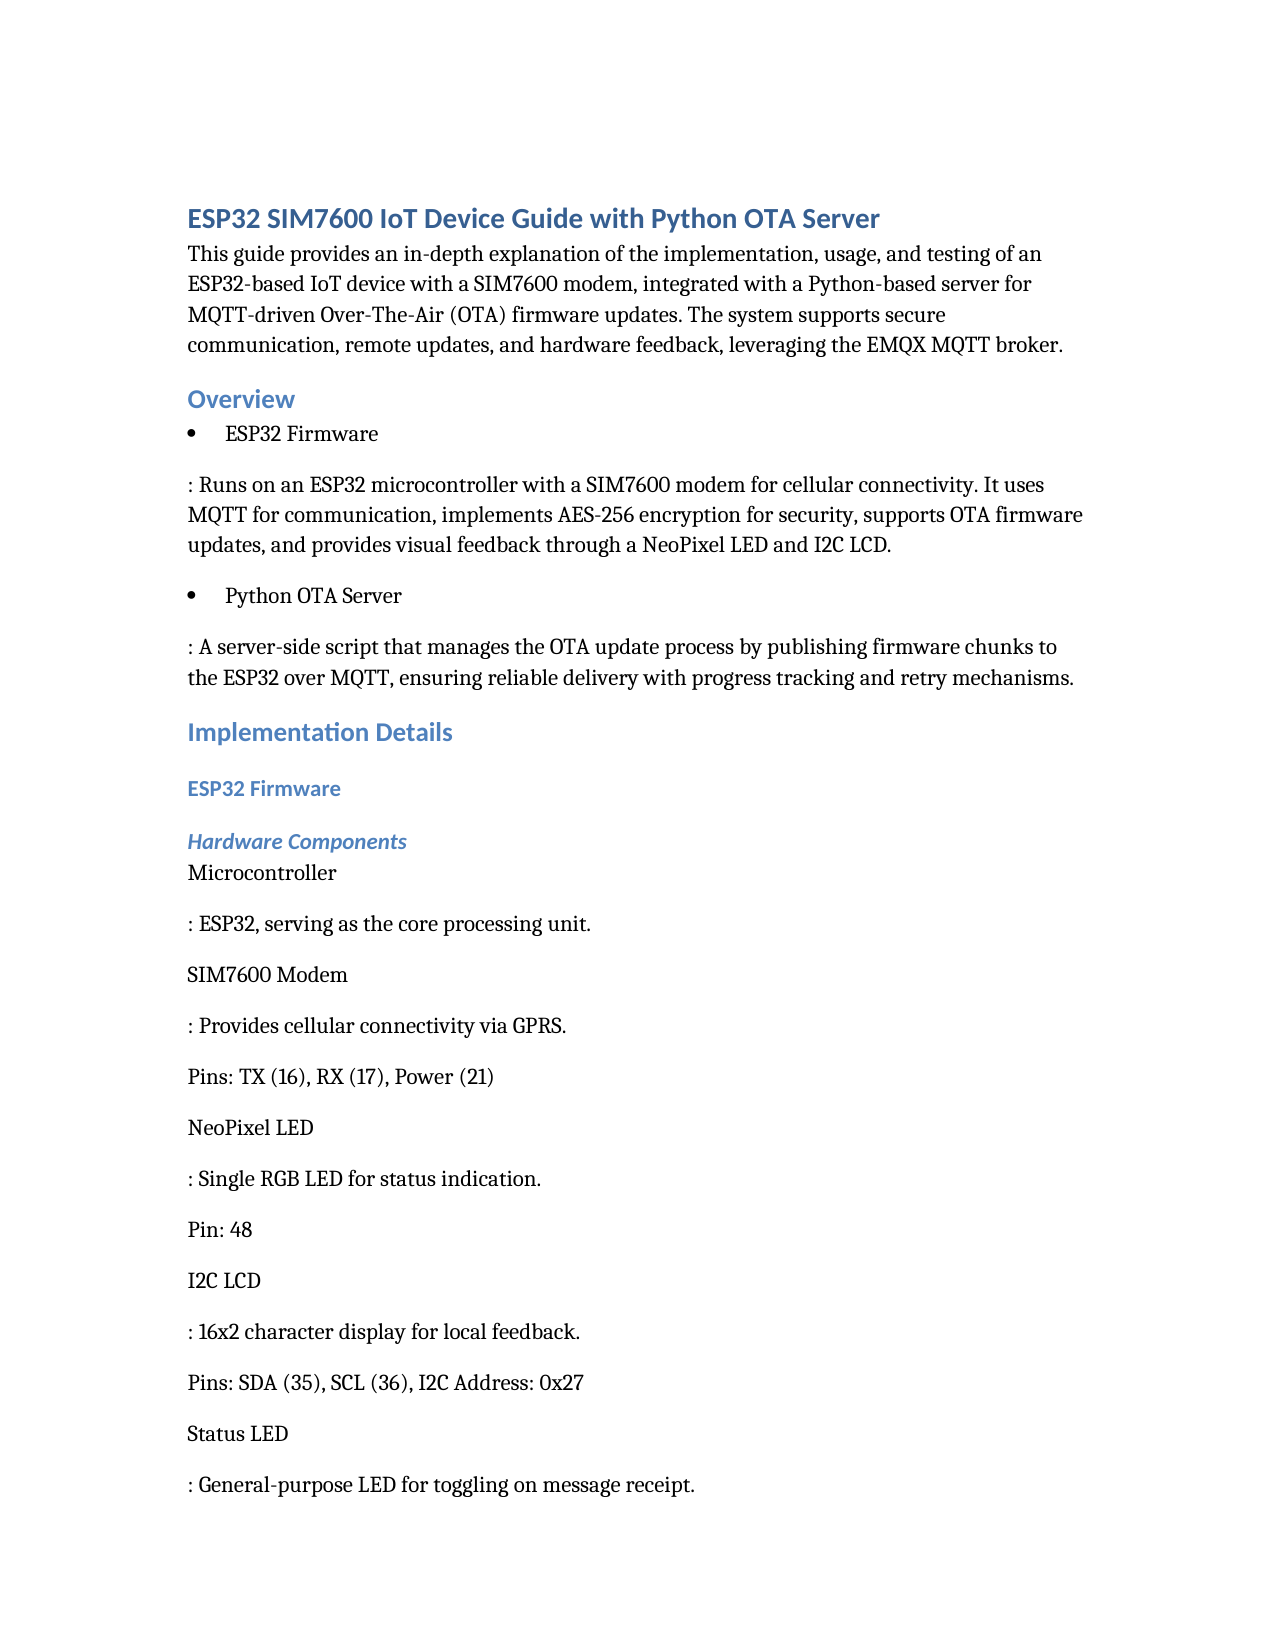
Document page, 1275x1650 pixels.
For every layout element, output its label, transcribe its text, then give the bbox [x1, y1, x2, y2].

text NeoPixel LED [187, 1114, 1087, 1141]
subtitle Hardware Components [187, 827, 1087, 855]
list Python OTA Server [187, 583, 1087, 609]
text Pins: SDA (35), SCL (36), I2C Address: 0x27 [187, 1370, 1087, 1396]
text Status LED [187, 1421, 1087, 1447]
text This guide provides an in-depth explanation of the implementation, usage, and testing of an ESP32-based IoT device with a SIM7600 modem, integrated with a Python-based server for MQTT-driven Over-The-Air (OTA) firmware updates. The system supports secure communication, remote updates, and hardware feedback, leveraging the EMQX MQTT broker. [187, 241, 1087, 358]
list ESP32 Firmware [187, 421, 1087, 447]
text : 16x2 character display for local feedback. [187, 1319, 1087, 1345]
text : ESP32, serving as the core processing unit. [187, 910, 1087, 937]
text : A server-side script that manages the OTA update process by publishing firmware chunks to the ESP32 over MQTT, ensuring reliable delivery with progress tracking and retry mechanisms. [187, 634, 1087, 691]
subtitle ESP32 Firmware [187, 774, 1087, 802]
text : Provides cellular connectivity via GPRS. [187, 1012, 1087, 1039]
text : Single RGB LED for status indication. [187, 1166, 1087, 1192]
subtitle Overview [187, 383, 1087, 416]
text Pins: TX (16), RX (17), Power (21) [187, 1063, 1087, 1090]
text Microcontroller [187, 859, 1087, 886]
text I2C LCD [187, 1268, 1087, 1294]
text SIM7600 Modem [187, 961, 1087, 988]
subtitle Implementation Details [187, 715, 1087, 748]
text Pin: 48 [187, 1217, 1087, 1243]
text : General-purpose LED for toggling on message receipt. [187, 1472, 1087, 1498]
text : Runs on an ESP32 microcontroller with a SIM7600 modem for cellular connectivity. It uses MQTT for communication, implements AES-256 encryption for security, supports OTA firmware updates, and provides visual feedback through a NeoPixel LED and I2C LCD. [187, 472, 1087, 558]
subtitle ESP32 SIM7600 IoT Device Guide with Python OTA Server [187, 200, 1087, 236]
